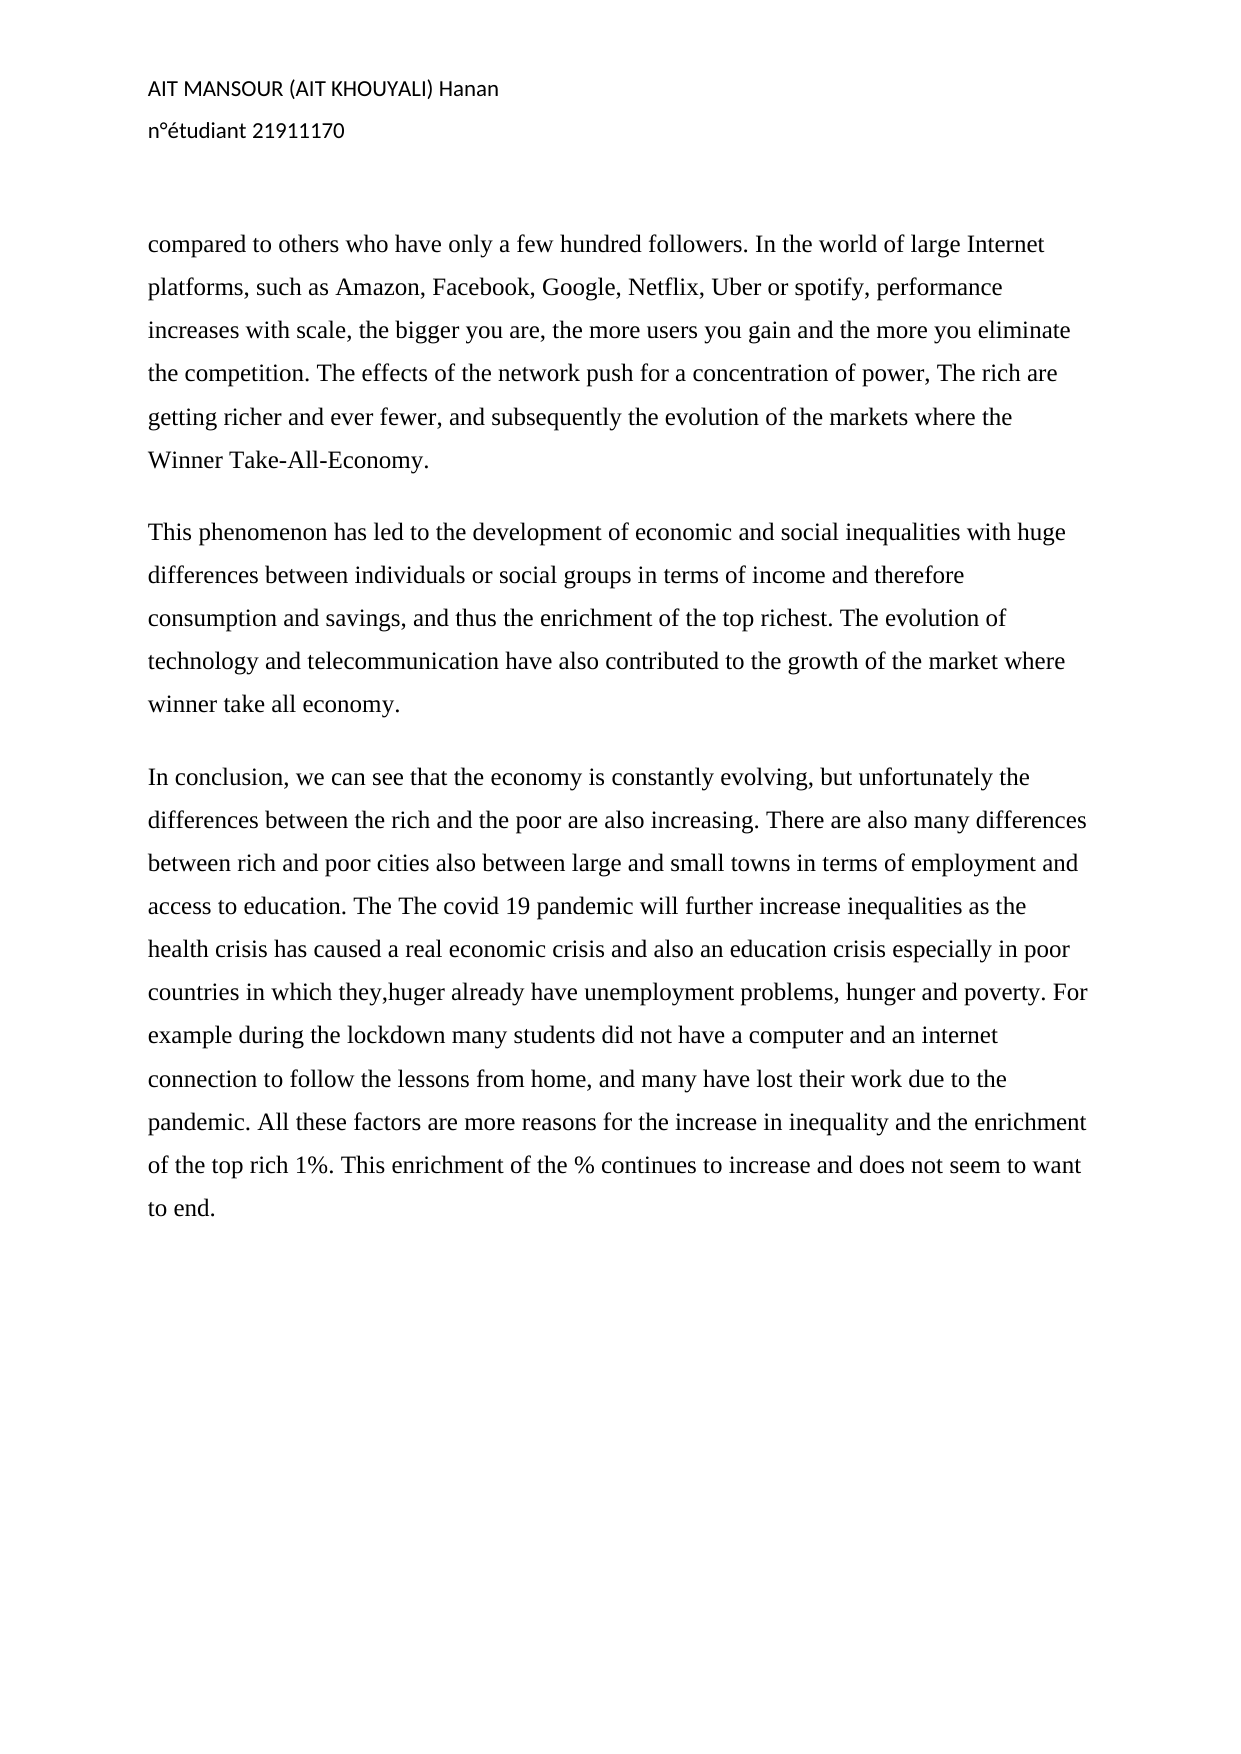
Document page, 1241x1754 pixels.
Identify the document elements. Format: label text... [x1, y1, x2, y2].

text This phenomenon has led to the development of economic and social inequalities with huge differences between individuals or social groups in terms of income and therefore consumption and savings, and thus the enrichment of the top richest. The evolution of technology and telecommunication have also contributed to the growth of the market where winner take all economy. [148, 517, 1093, 718]
text compared to others who have only a few hundred followers. In the world of large Internet platforms, such as Amazon, Facebook, Google, Netflix, Uber or spotify, performance increases with scale, the bigger you are, the more users you gain and the more you eliminate the competition. The effects of the network push for a concentration of power, The rich are getting richer and ever fewer, and subsequently the evolution of the markets where the Winner Take-All-Economy. [148, 229, 1093, 473]
text In conclusion, we can see that the economy is constantly evolving, but unfortunately the differences between the rich and the poor are also increasing. There are also many differences between rich and poor cities also between large and small towns in terms of employment and access to education. The The covid 19 pandemic will further increase inequalities as the health crisis has caused a real economic crisis and also an education crisis especially in poor countries in which they,huger already have unemployment problems, hunger and poverty. For example during the lockdown many students did not have a computer and an internet connection to follow the lessons from home, and many have lost their work due to the pandemic. All these factors are more reasons for the increase in inequality and the enrichment of the top rich 1%. This enrichment of the % continues to increase and does not seem to want to end. [148, 762, 1093, 1222]
